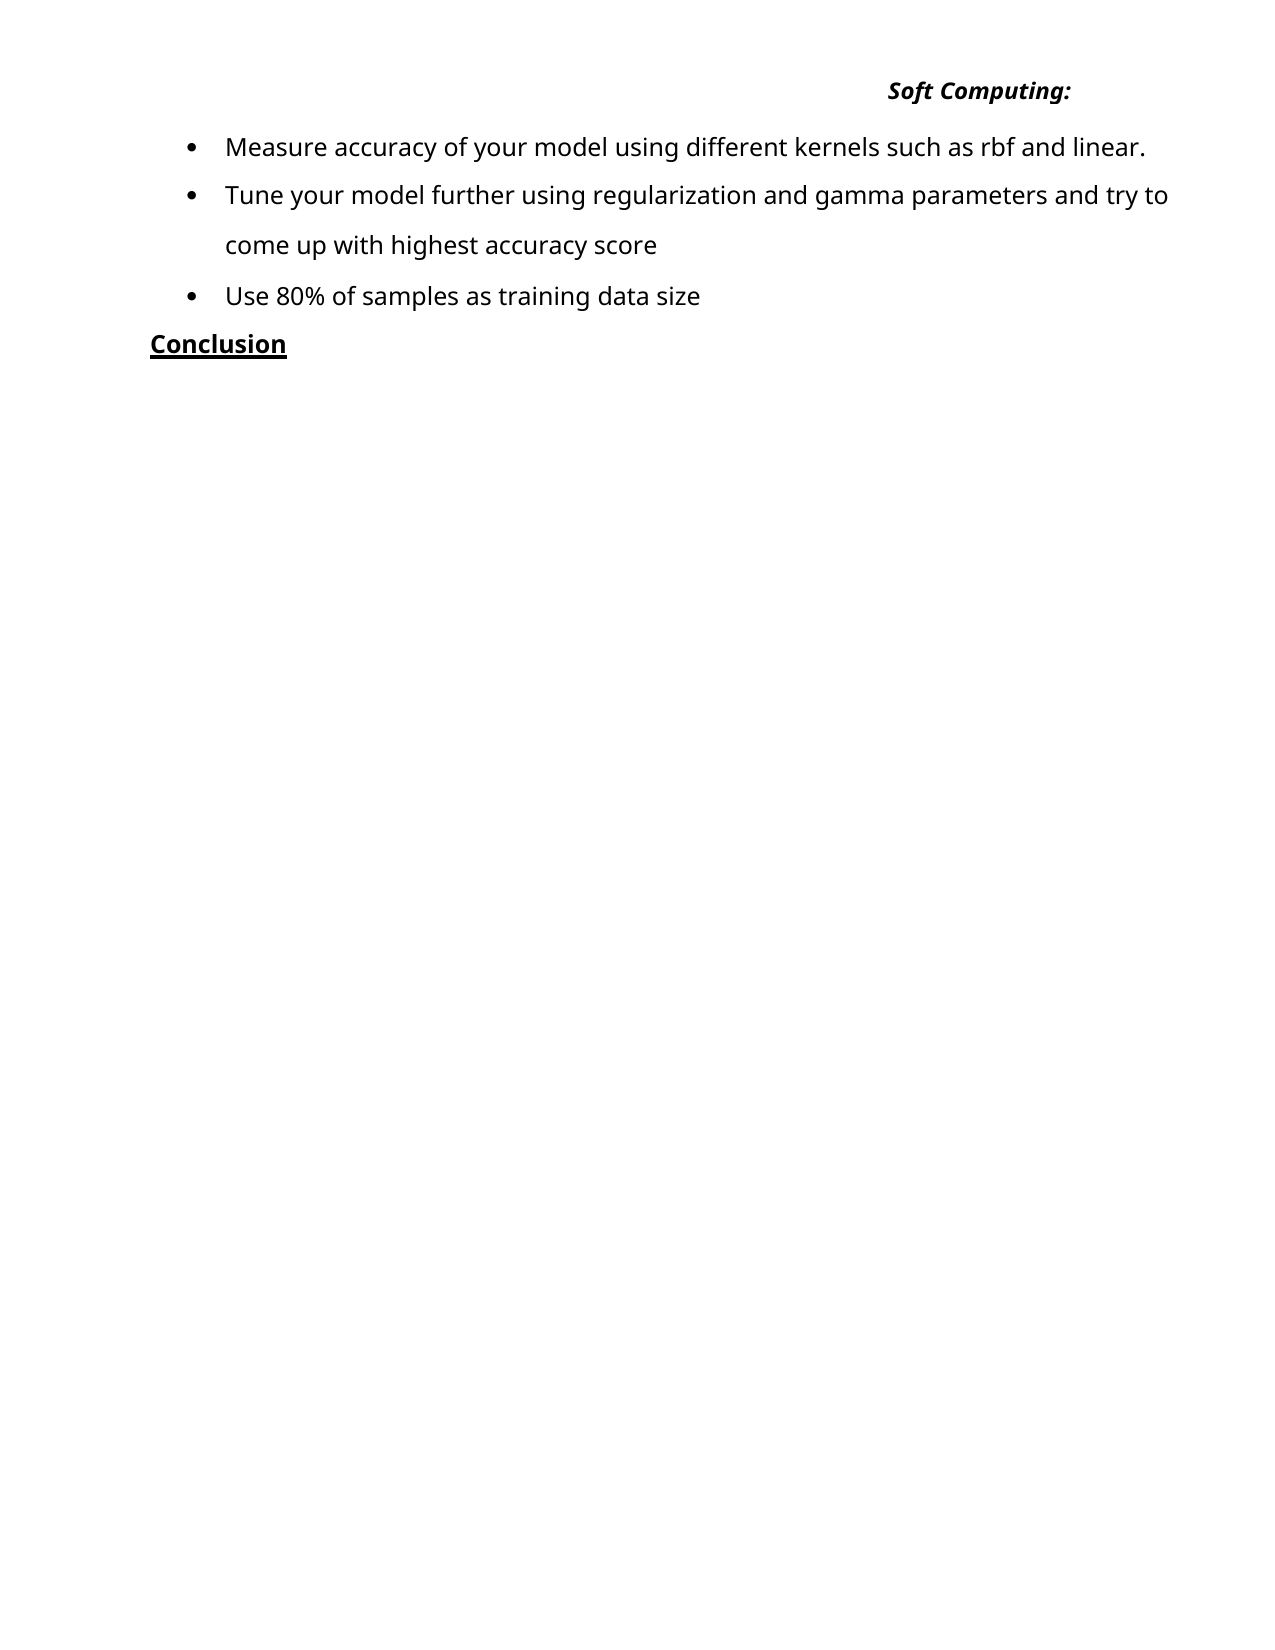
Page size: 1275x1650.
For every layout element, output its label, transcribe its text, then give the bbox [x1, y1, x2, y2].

list Measure accuracy of your model using different kernels such as rbf and linear. [187, 129, 1200, 163]
list Tune your model further using regularization and gamma parameters and try to come up with highest accuracy score [187, 178, 1186, 261]
text Conclusion [150, 327, 1200, 361]
list Use 80% of samples as training data size [187, 278, 1200, 312]
